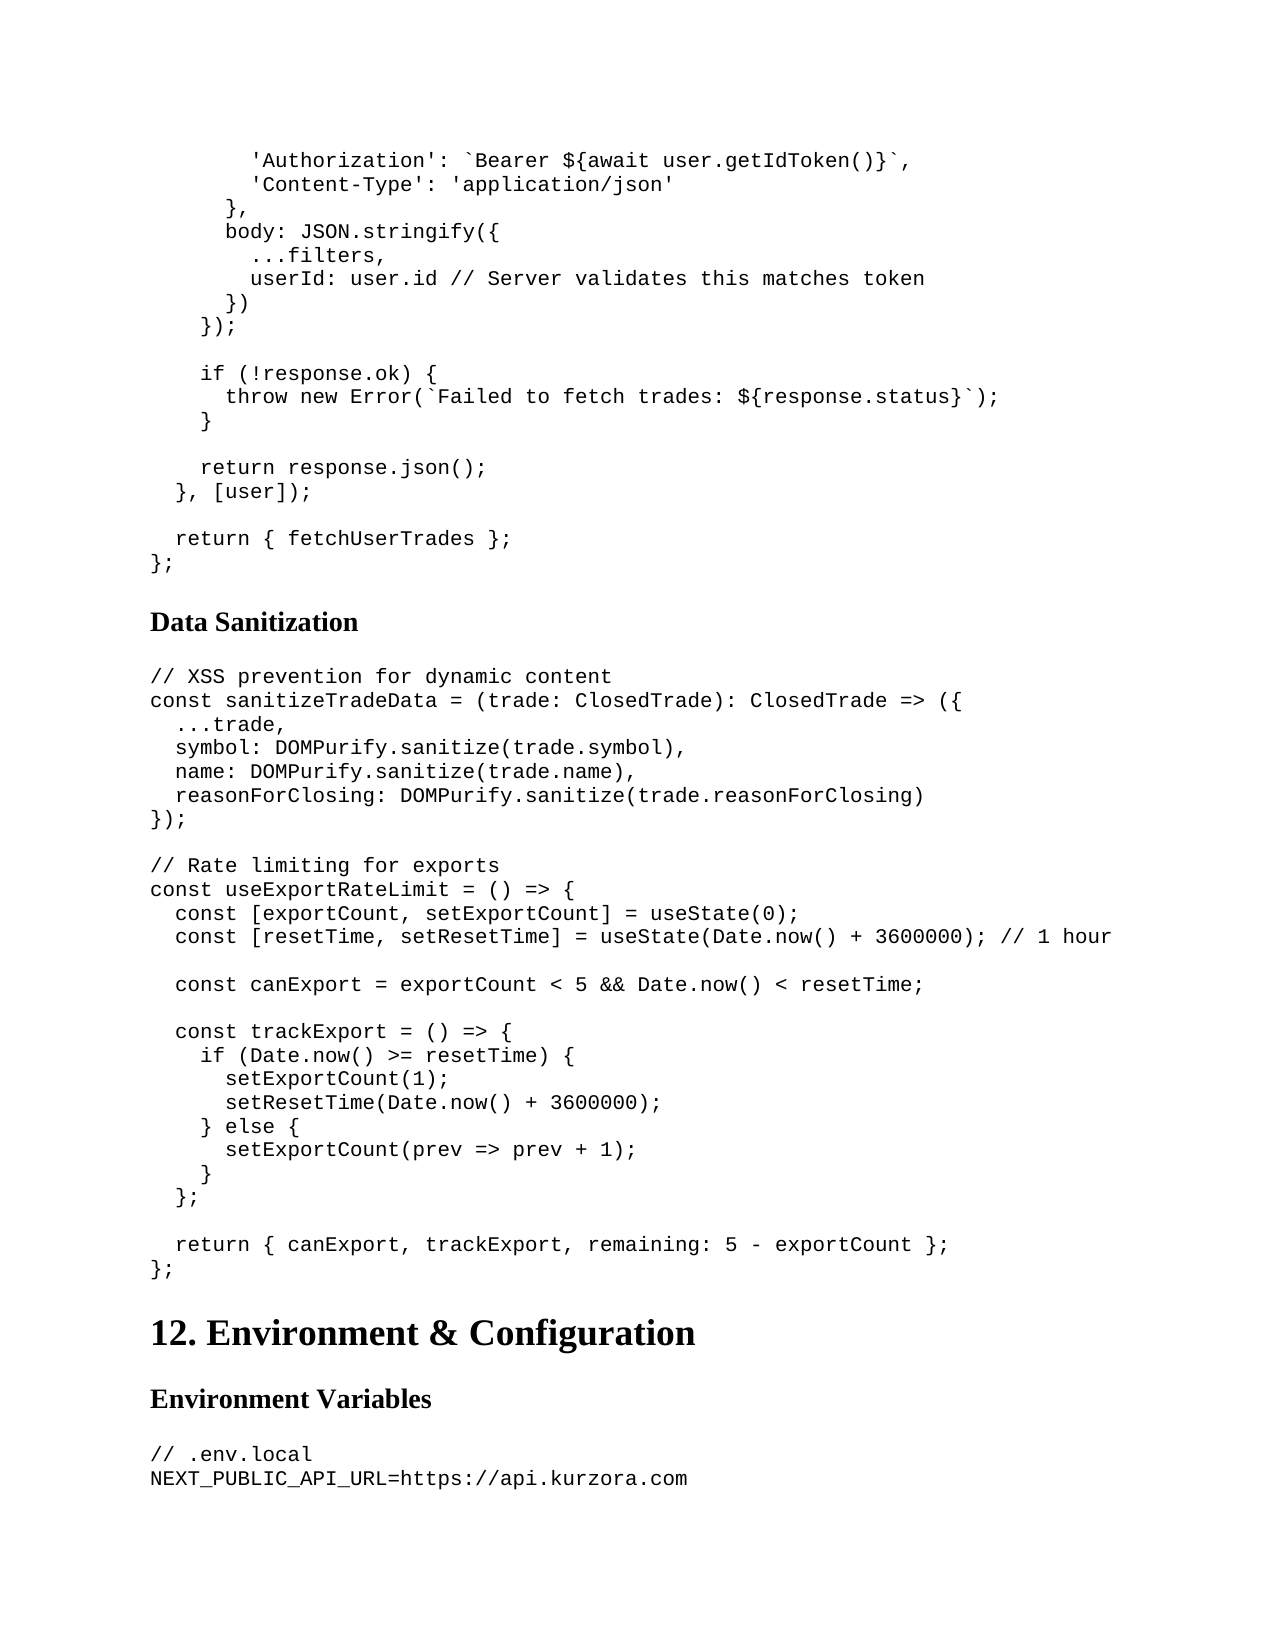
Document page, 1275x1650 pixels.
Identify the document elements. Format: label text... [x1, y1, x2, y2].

text const [exportCount, setExportCount] = useState(0); [150, 903, 1125, 926]
text setExportCount(prev => prev + 1); [150, 1139, 1125, 1163]
text } else { [150, 1116, 1125, 1139]
text }; [150, 1187, 1125, 1210]
text setResetTime(Date.now() + 3600000); [150, 1092, 1125, 1116]
text }); [150, 316, 1125, 339]
text throw new Error(`Failed to fetch trades: ${response.status}`); [150, 386, 1125, 410]
text const sanitizeTradeData = (trade: ClosedTrade): ClosedTrade => ({ [150, 690, 1125, 714]
text const [resetTime, setResetTime] = useState(Date.now() + 3600000); // 1 hour [150, 926, 1125, 950]
text // Rate limiting for exports [150, 856, 1125, 879]
text return response.json(); [150, 457, 1125, 481]
text }; [150, 1257, 1125, 1281]
text name: DOMPurify.sanitize(trade.name), [150, 761, 1125, 784]
text }, [150, 197, 1125, 221]
text 'Authorization': `Bearer ${await user.getIdToken()}`, [150, 150, 1125, 174]
text // .env.local [150, 1444, 1125, 1468]
text return { fetchUserTrades }; [150, 528, 1125, 552]
text const trackExport = () => { [150, 1021, 1125, 1045]
text Data Sanitization [150, 605, 1125, 637]
text 'Content-Type': 'application/json' [150, 174, 1125, 197]
text NEXT_PUBLIC_API_URL=https://api.kurzora.com [150, 1468, 1125, 1491]
text const canExport = exportCount < 5 && Date.now() < resetTime; [150, 974, 1125, 997]
text }) [150, 292, 1125, 316]
text // XSS prevention for dynamic content [150, 666, 1125, 690]
text const useExportRateLimit = () => { [150, 879, 1125, 903]
text setExportCount(1); [150, 1068, 1125, 1092]
text body: JSON.stringify({ [150, 221, 1125, 244]
text userId: user.id // Server validates this matches token [150, 268, 1125, 292]
text }); [150, 808, 1125, 832]
text ...filters, [150, 244, 1125, 268]
text }; [150, 552, 1125, 576]
text } [150, 1163, 1125, 1187]
text ...trade, [150, 714, 1125, 737]
text if (!response.ok) { [150, 363, 1125, 386]
text }, [user]); [150, 481, 1125, 505]
text return { canExport, trackExport, remaining: 5 - exportCount }; [150, 1234, 1125, 1257]
text } [150, 410, 1125, 434]
text Environment Variables [150, 1383, 1125, 1415]
text symbol: DOMPurify.sanitize(trade.symbol), [150, 737, 1125, 761]
text 12. Environment & Configuration [150, 1310, 1125, 1353]
text reasonForClosing: DOMPurify.sanitize(trade.reasonForClosing) [150, 784, 1125, 808]
text if (Date.now() >= resetTime) { [150, 1045, 1125, 1068]
